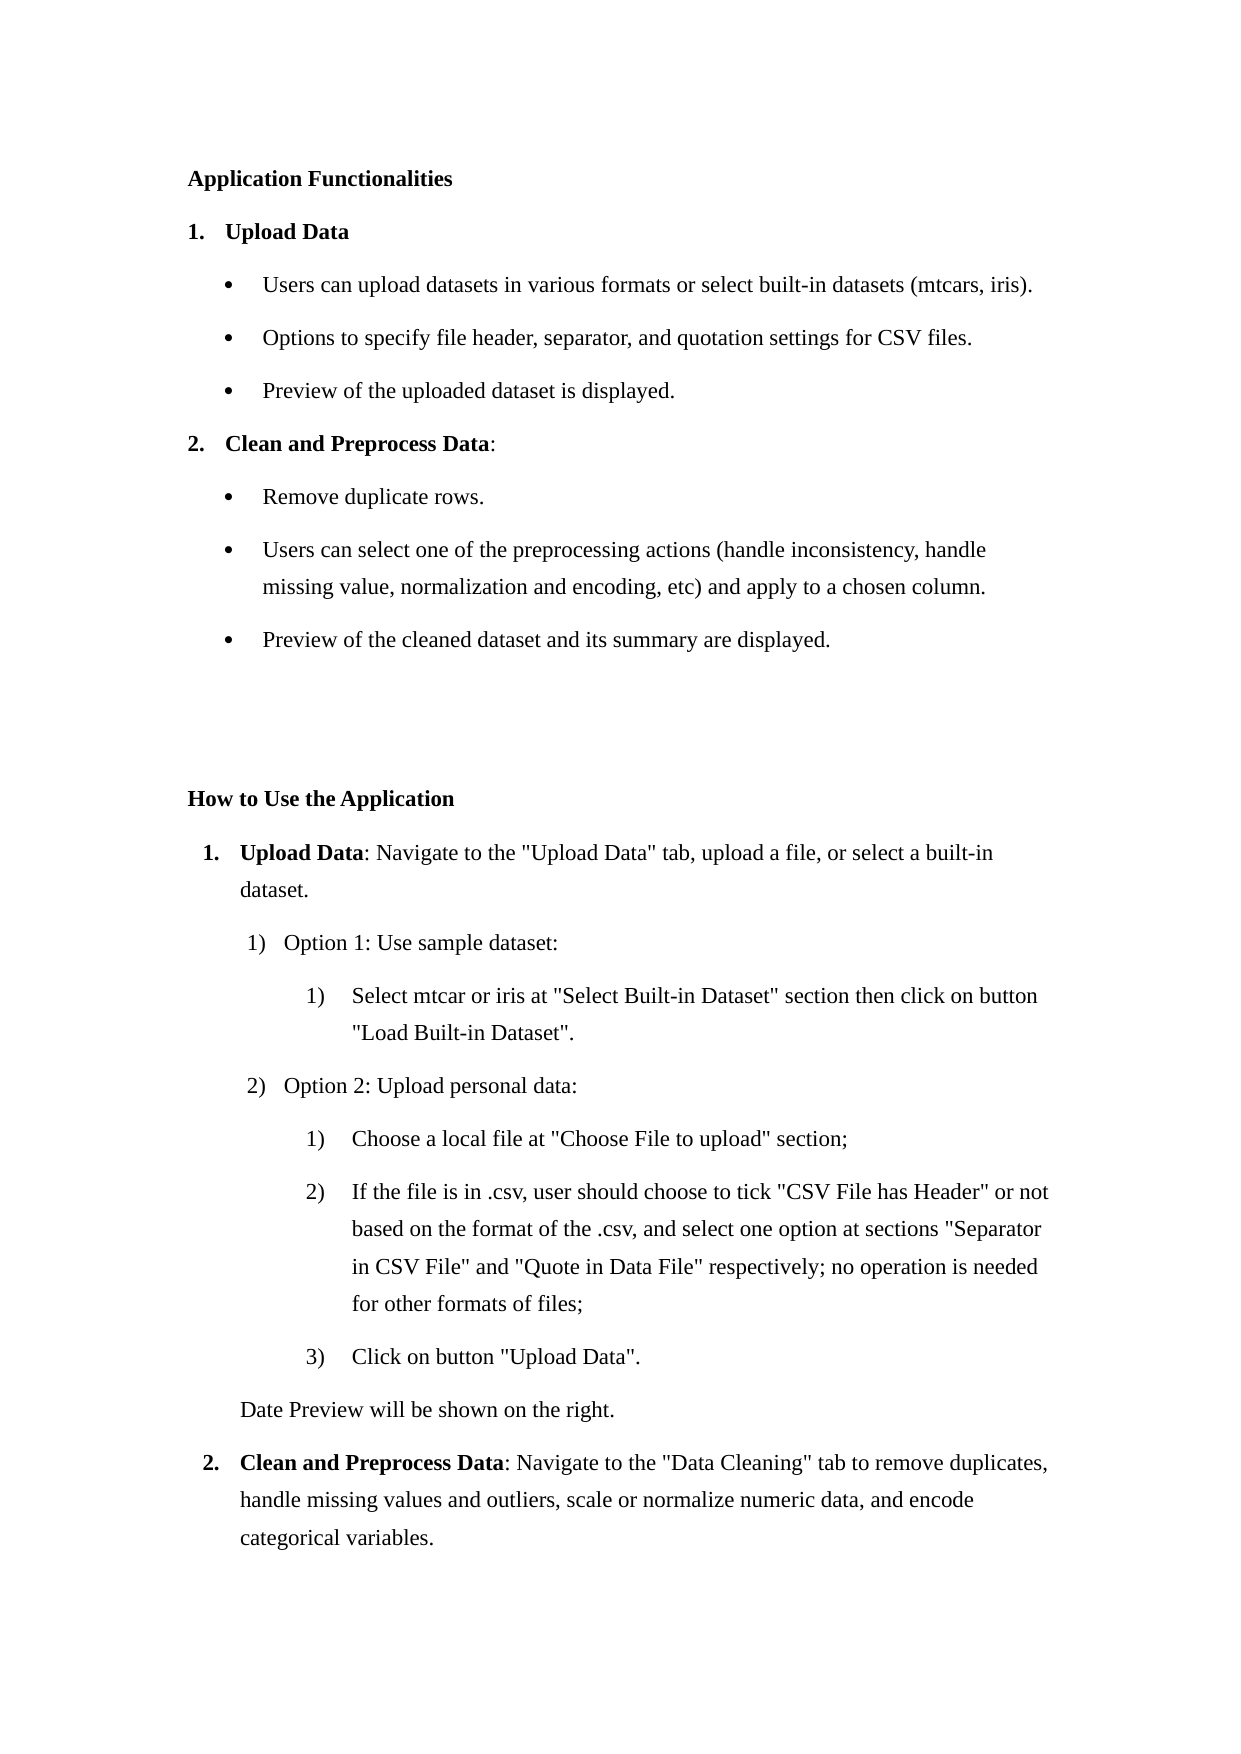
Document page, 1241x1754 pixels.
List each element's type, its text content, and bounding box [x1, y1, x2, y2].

list Select mtcar or iris at "Select Built-in Dataset" section then click on button "Load Built-in Dataset". [306, 979, 1053, 1049]
list Users can upload datasets in various formats or select built-in datasets (mtcars, iris). [225, 268, 1053, 301]
list Option 1: Use sample dataset: [247, 926, 1053, 958]
list Remove duplicate rows. [225, 480, 1053, 513]
text Date Preview will be shown on the right. [240, 1393, 1053, 1426]
list Options to specify file header, separator, and quotation settings for CSV files. [225, 321, 1053, 353]
text How to Use the Application [187, 782, 1053, 815]
list Option 2: Upload personal data: [247, 1069, 1053, 1102]
text Application Functionalities [187, 162, 1053, 194]
list Upload Data [187, 215, 1053, 247]
list Click on button "Upload Data". [306, 1340, 1053, 1373]
list Preview of the uploaded dataset is displayed. [225, 374, 1053, 407]
list If the file is in .csv, user should choose to tick "CSV File has Header" or not based on the format of the .csv, and select one option at sections "Separator in CSV File" and "Quote in Data File" respectively; no operation is needed for other formats of files; [306, 1175, 1053, 1319]
list Upload Data: Navigate to the "Upload Data" tab, upload a file, or select a built-in dataset. [202, 836, 1053, 905]
list Choose a local file at "Choose File to upload" section; [306, 1122, 1053, 1155]
list Clean and Preprocess Data: [187, 427, 1053, 459]
list Users can select one of the preprocessing actions (handle inconsistency, handle missing value, normalization and encoding, etc) and apply to a chosen column. [225, 533, 1053, 603]
list Clean and Preprocess Data: Navigate to the "Data Cleaning" tab to remove duplicates, handle missing values and outliers, scale or normalize numeric data, and encode categorical variables. [202, 1446, 1053, 1553]
list Preview of the cleaned dataset and its summary are displayed. [225, 623, 1053, 656]
